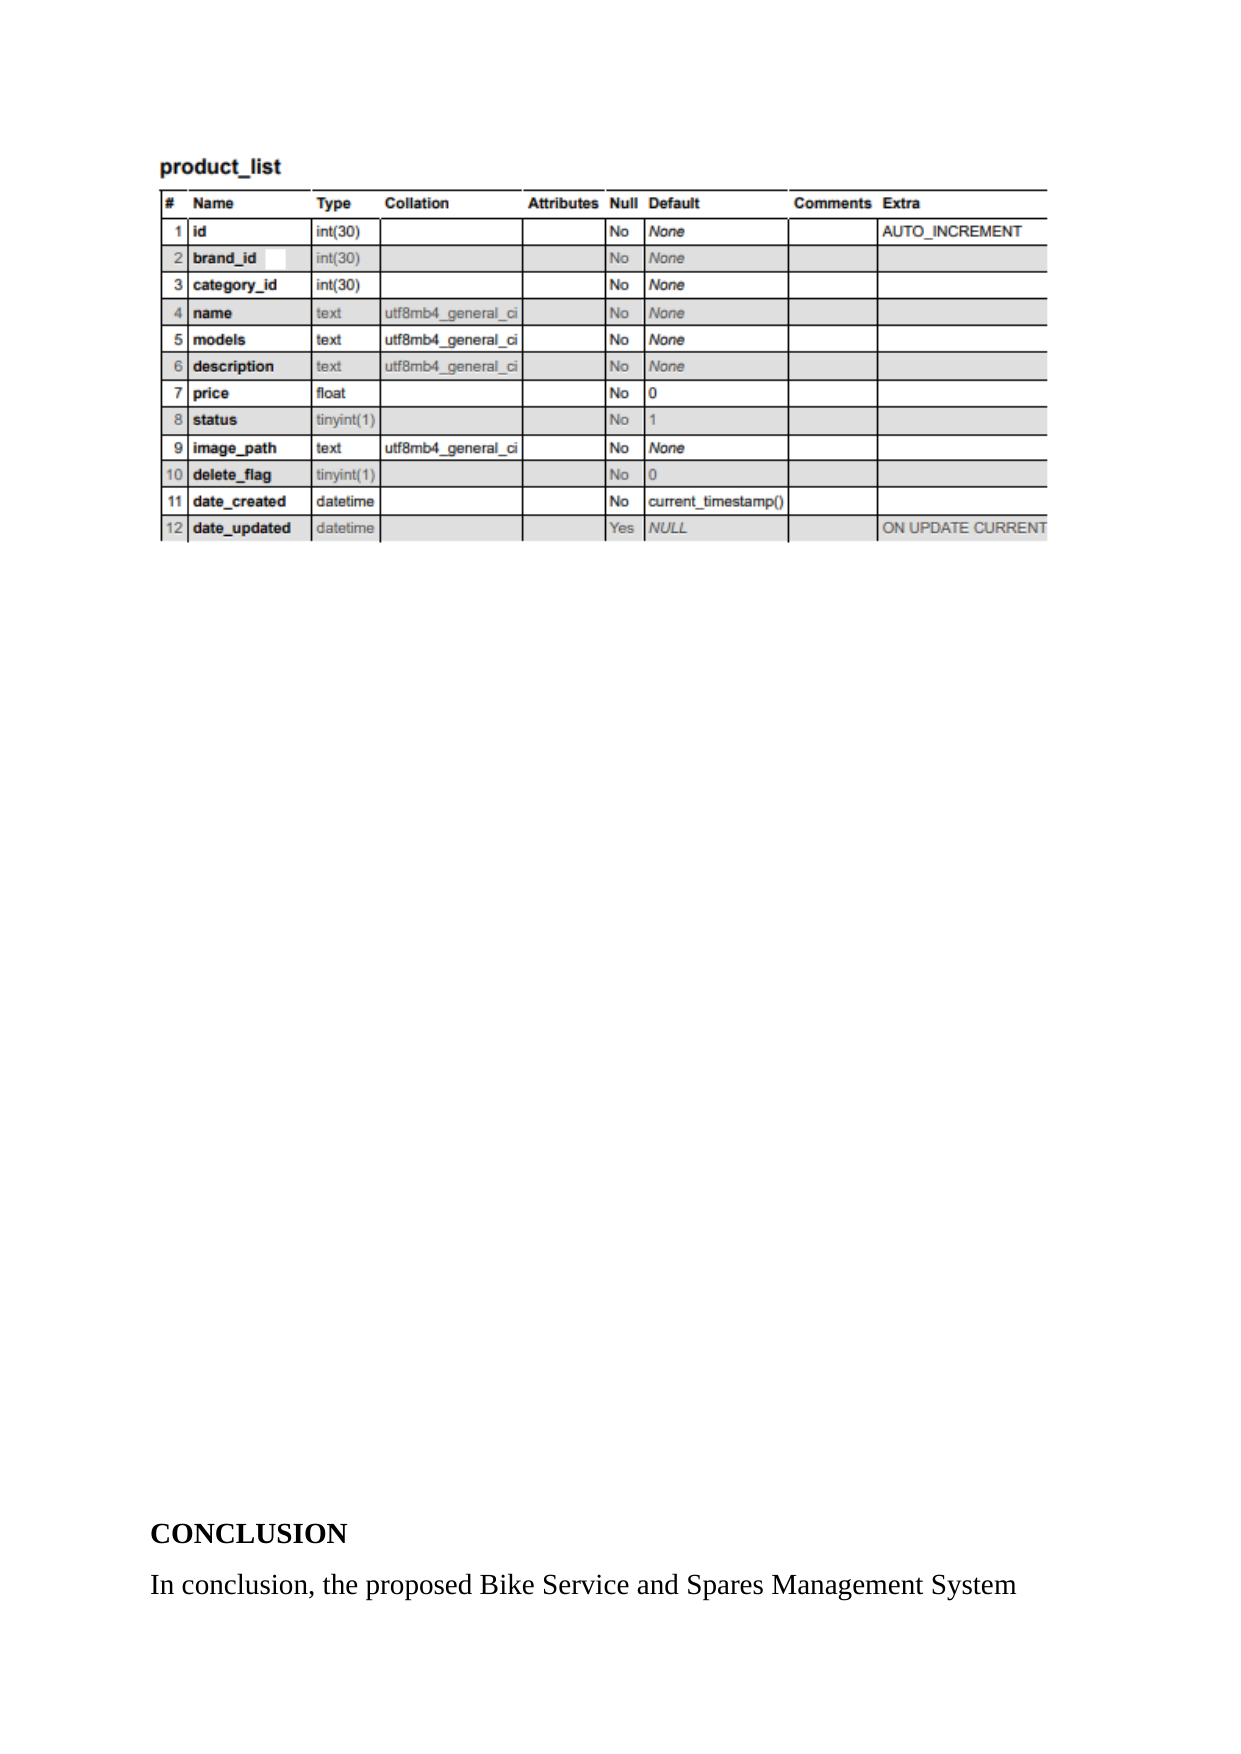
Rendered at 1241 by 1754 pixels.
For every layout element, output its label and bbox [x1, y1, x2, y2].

text [150, 1517, 1090, 1600]
picture [150, 150, 1060, 546]
